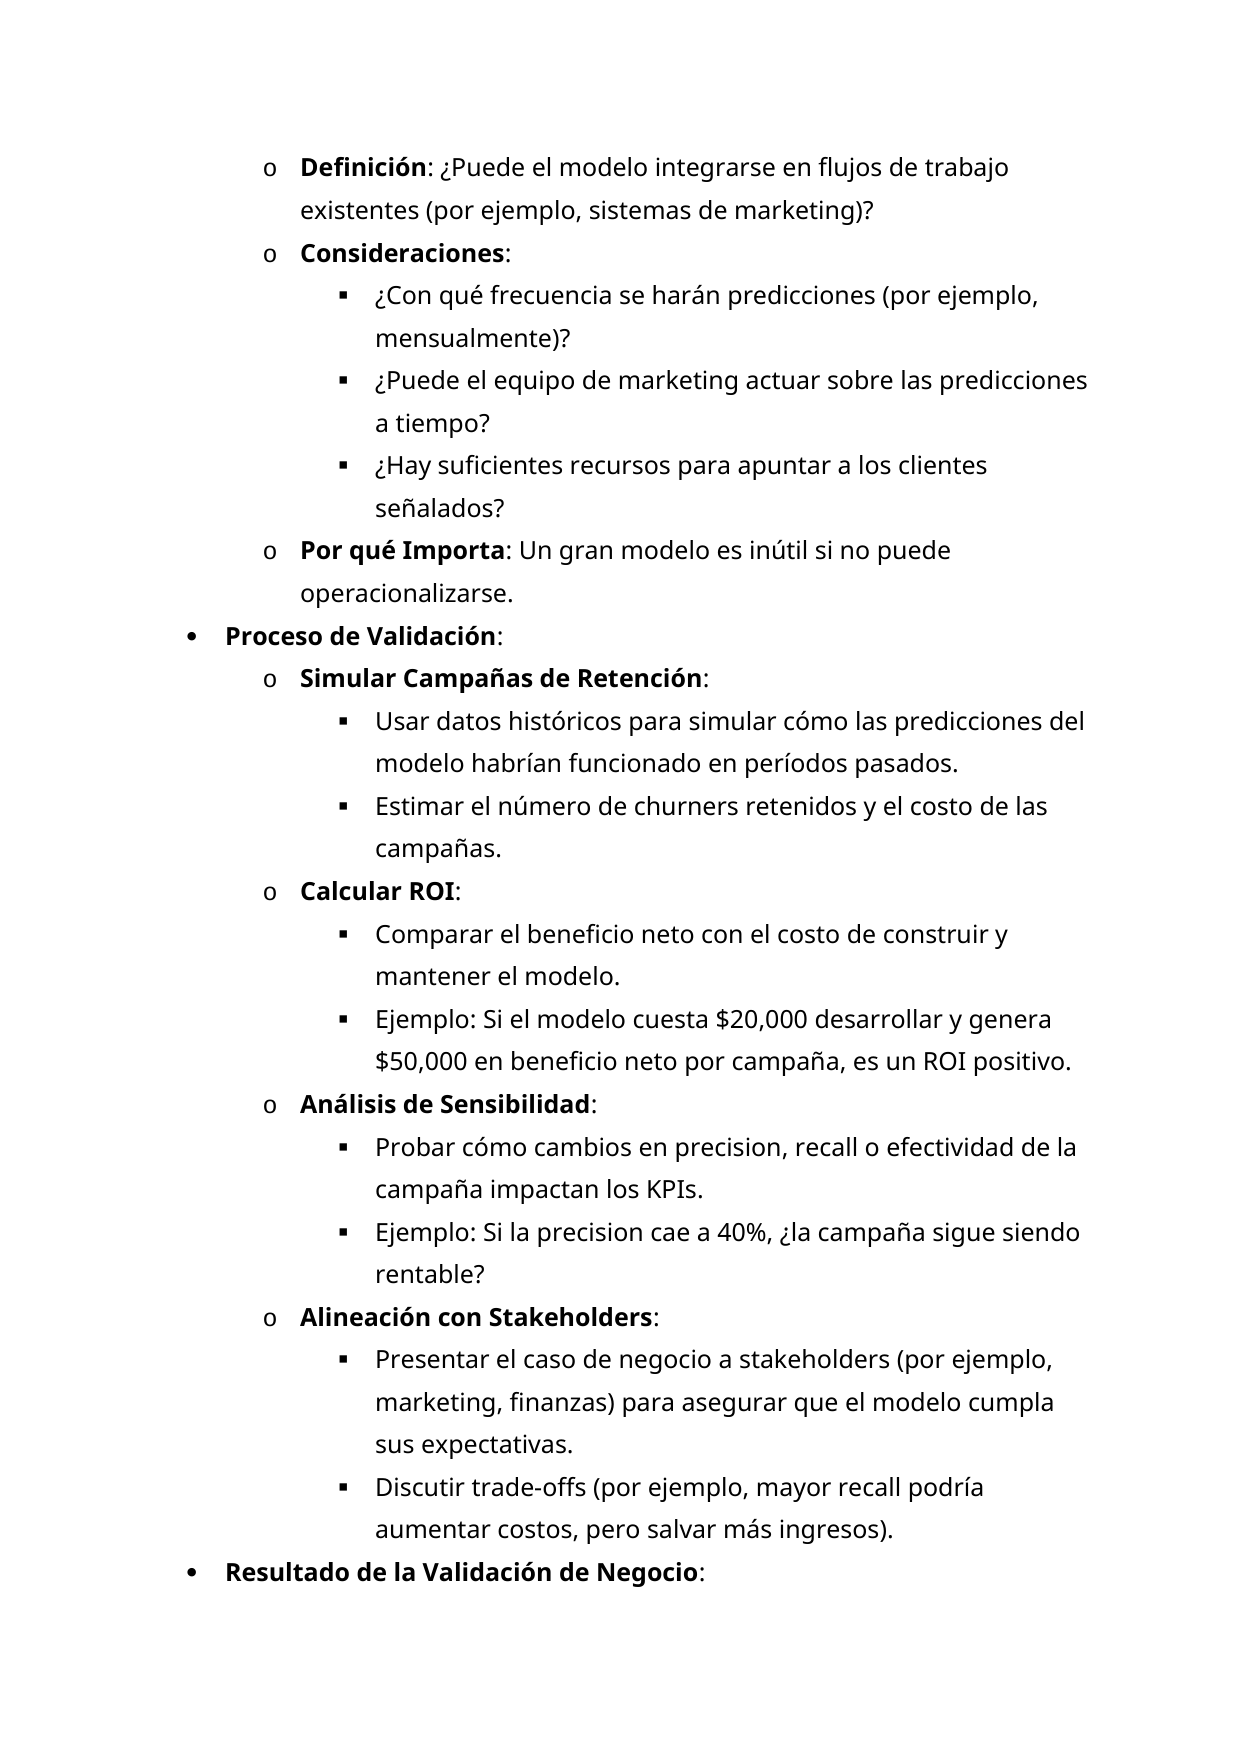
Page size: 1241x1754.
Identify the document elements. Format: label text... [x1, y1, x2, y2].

list Análisis de Sensibilidad: [262, 1086, 1090, 1121]
list ¿Hay suficientes recursos para apuntar a los clientes señalados? [337, 448, 1090, 524]
list Probar cómo cambios en precision, recall o efectividad de la campaña impactan los KPIs. [337, 1129, 1090, 1206]
list Calcular ROI: [262, 873, 1090, 908]
list Alineación con Stakeholders: [262, 1299, 1090, 1333]
list Ejemplo: Si la precision cae a 40%, ¿la campaña sigue siendo rentable? [337, 1214, 1090, 1291]
list ¿Con qué frecuencia se harán predicciones (por ejemplo, mensualmente)? [337, 278, 1090, 354]
list Definición: ¿Puede el modelo integrarse en flujos de trabajo existentes (por ejemplo, sistemas de marketing)? [262, 150, 1090, 227]
list Discutir trade-offs (por ejemplo, mayor recall podría aumentar costos, pero salvar más ingresos). [337, 1469, 1090, 1546]
list ¿Puede el equipo de marketing actuar sobre las predicciones a tiempo? [337, 363, 1090, 439]
list Ejemplo: Si el modelo cuesta $20,000 desarrollar y genera $50,000 en beneficio neto por campaña, es un ROI positivo. [337, 1001, 1090, 1078]
list Usar datos históricos para simular cómo las predicciones del modelo habrían funcionado en períodos pasados. [337, 703, 1090, 780]
list Resultado de la Validación de Negocio: [187, 1554, 1090, 1588]
list Proceso de Validación: [187, 618, 1090, 652]
list Estimar el número de churners retenidos y el costo de las campañas. [337, 788, 1090, 865]
list Consideraciones: [262, 235, 1090, 269]
list Comparar el beneficio neto con el costo de construir y mantener el modelo. [337, 916, 1090, 993]
list Simular Campañas de Retención: [262, 661, 1090, 695]
list Por qué Importa: Un gran modelo es inútil si no puede operacionalizarse. [262, 533, 1090, 610]
list Presentar el caso de negocio a stakeholders (por ejemplo, marketing, finanzas) para asegurar que el modelo cumpla sus expectativas. [337, 1342, 1090, 1461]
